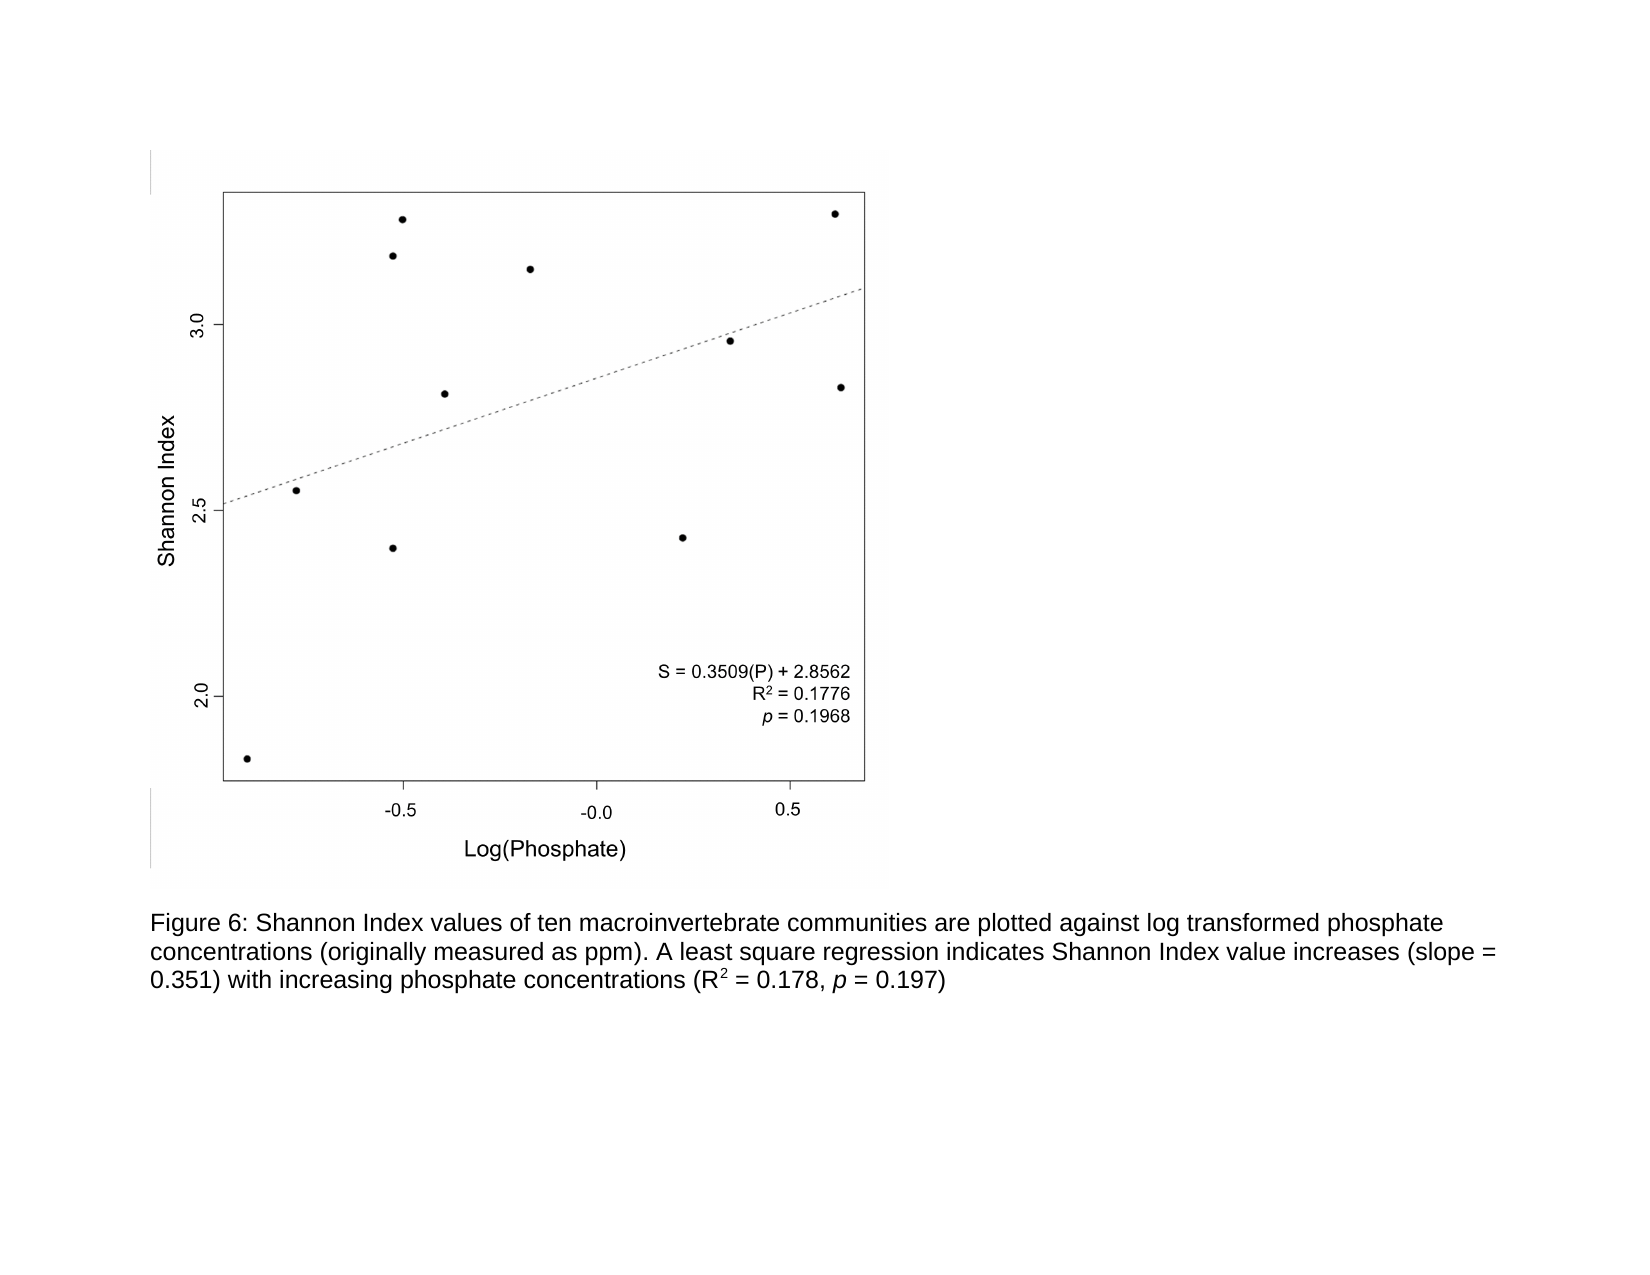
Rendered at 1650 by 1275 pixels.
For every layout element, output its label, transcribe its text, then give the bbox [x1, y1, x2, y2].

text Figure 6: Shannon Index values of ten macroinvertebrate communities are plotted against log transformed phosphate concentrations (originally measured as ppm). A least square regression indicates Shannon Index value increases (slope = 0.351) with increasing phosphate concentrations (R2 = 0.178, p = 0.197) [150, 908, 1500, 994]
picture [150, 150, 889, 889]
